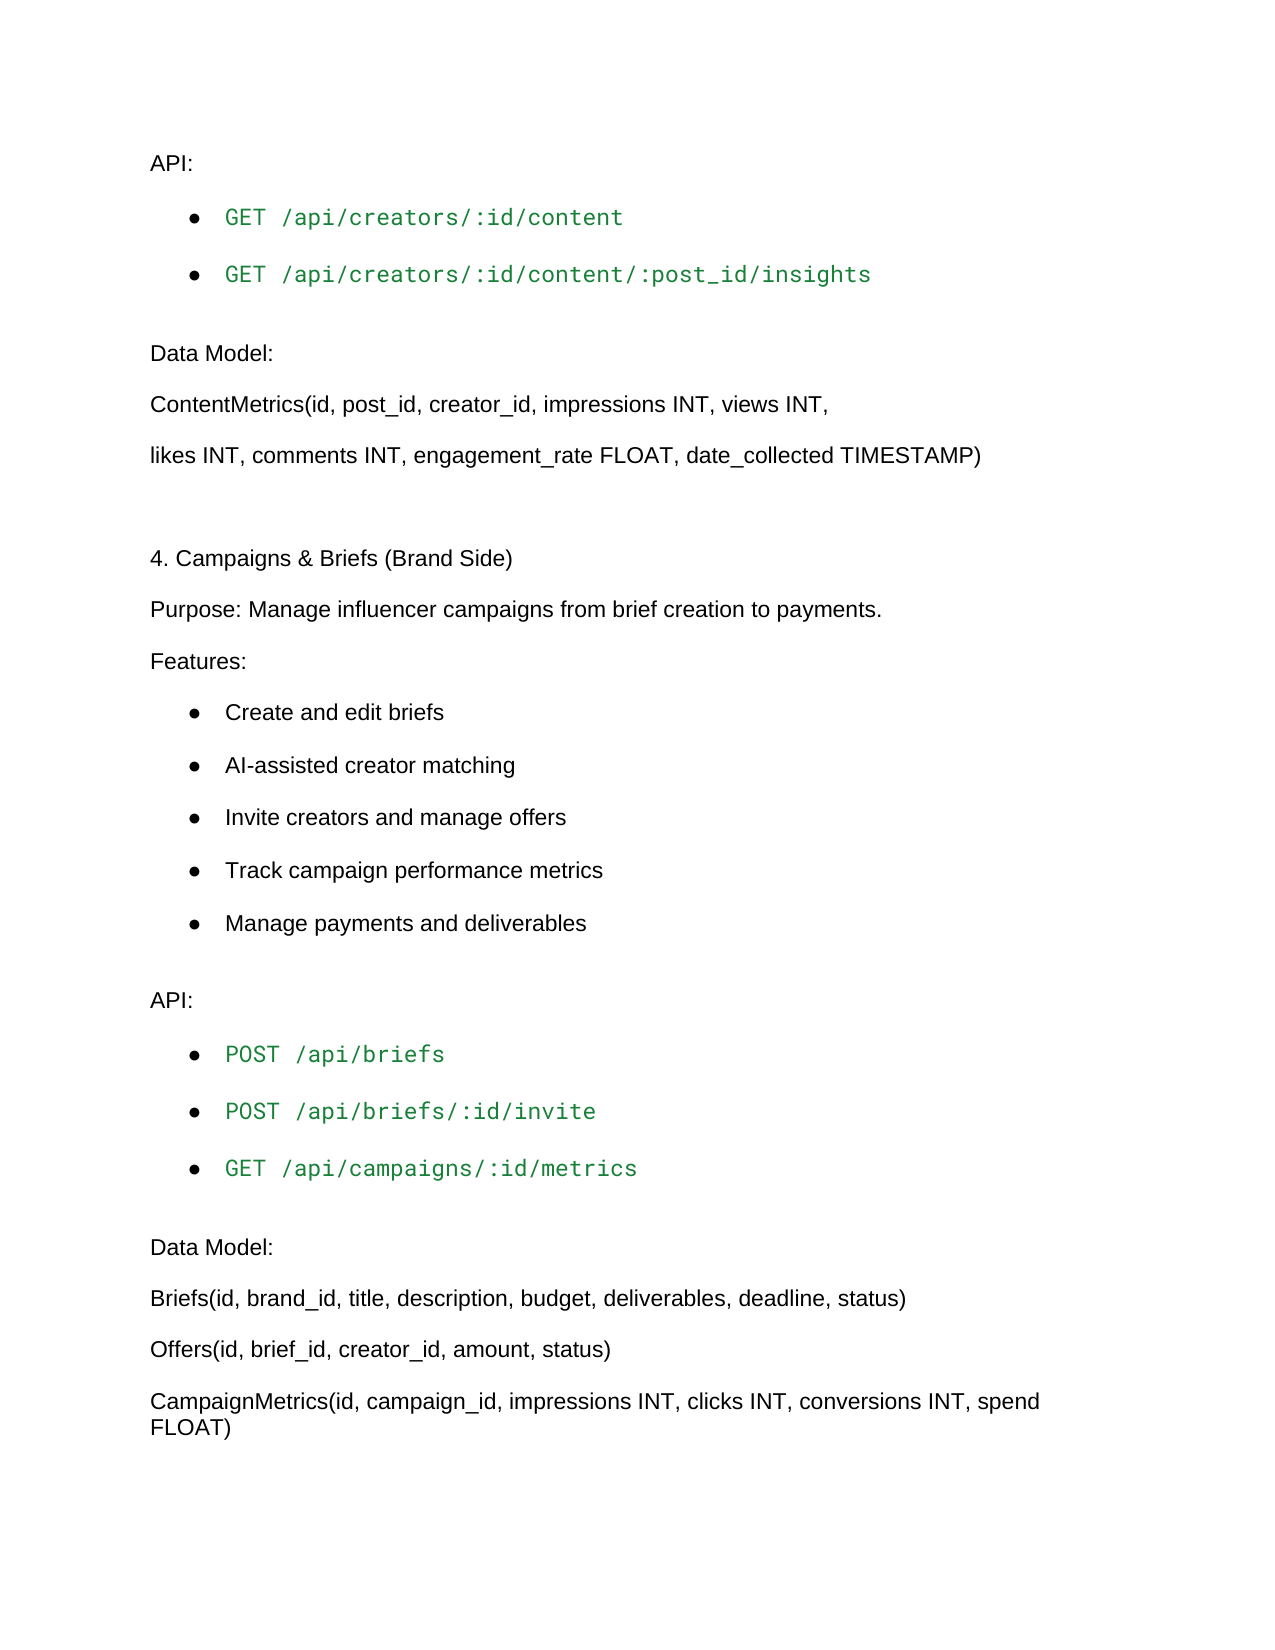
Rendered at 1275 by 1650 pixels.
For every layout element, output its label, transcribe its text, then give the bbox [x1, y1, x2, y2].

text Features: [150, 648, 1125, 674]
list AI-assisted creator matching [187, 752, 1125, 804]
text Data Model: [150, 1233, 1125, 1260]
text Data Model: [150, 339, 1125, 366]
list GET /api/campaigns/:id/metrics [187, 1152, 1125, 1208]
list Create and edit briefs [187, 699, 1125, 752]
list Track campaign performance metrics [187, 857, 1125, 910]
text Offers(id, brief_id, creator_id, amount, status) [150, 1336, 1125, 1363]
text API: [150, 150, 1125, 176]
text 4. Campaigns & Briefs (Brand Side) [150, 545, 1125, 571]
list GET /api/creators/:id/content [187, 201, 1125, 258]
text CampaignMetrics(id, campaign_id, impressions INT, clicks INT, conversions INT, spend FLOAT) [150, 1388, 1125, 1440]
text Briefs(id, brand_id, title, description, budget, deliverables, deadline, status) [150, 1285, 1125, 1311]
text API: [150, 987, 1125, 1014]
text ContentMetrics(id, post_id, creator_id, impressions INT, views INT, [150, 391, 1125, 417]
text likes INT, comments INT, engagement_rate FLOAT, date_collected TIMESTAMP) [150, 442, 1125, 468]
list GET /api/creators/:id/content/:post_id/insights [187, 258, 1125, 314]
list Manage payments and deliverables [187, 910, 1125, 962]
list POST /api/briefs/:id/invite [187, 1095, 1125, 1152]
text Purpose: Manage influencer campaigns from brief creation to payments. [150, 596, 1125, 623]
list POST /api/briefs [187, 1039, 1125, 1095]
list Invite creators and manage offers [187, 804, 1125, 857]
